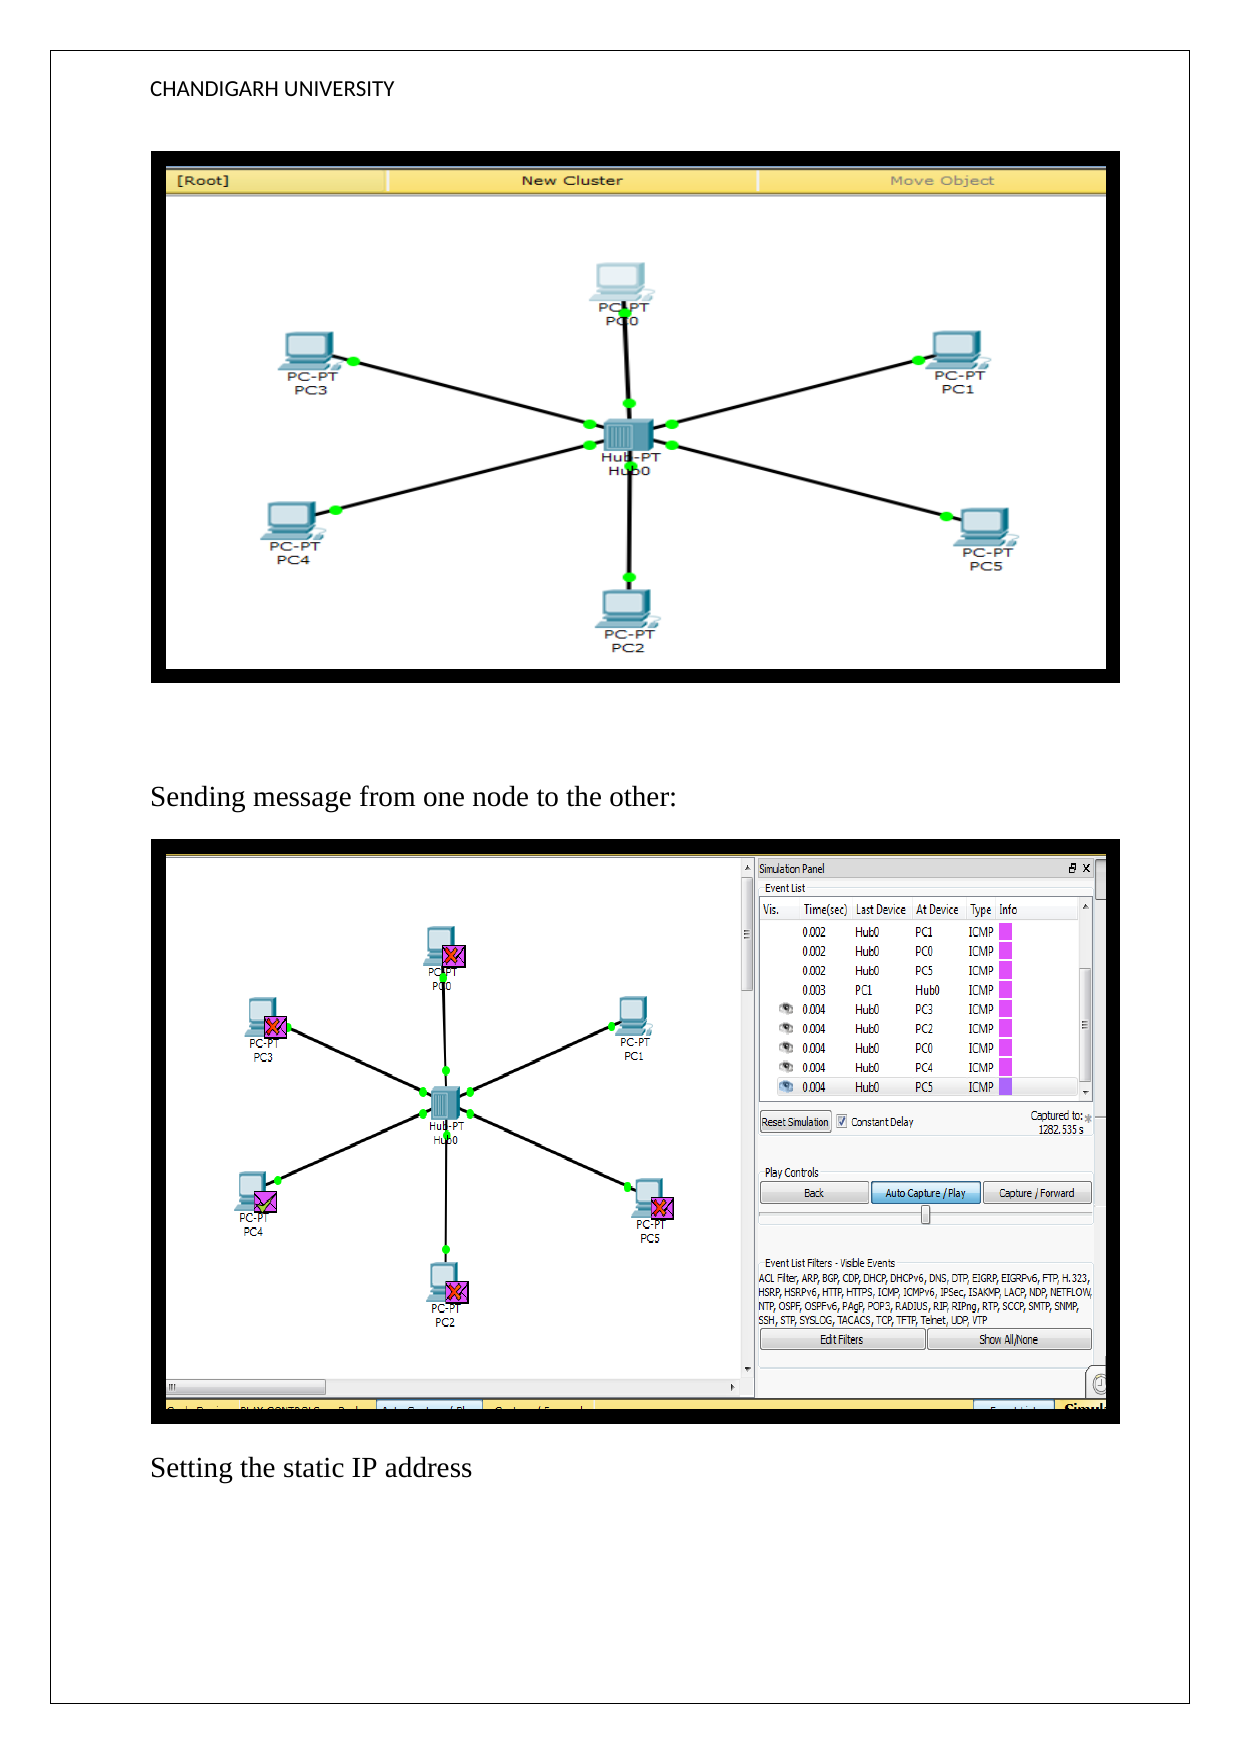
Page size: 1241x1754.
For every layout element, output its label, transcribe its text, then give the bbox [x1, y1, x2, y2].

picture [166, 854, 1106, 1409]
picture [166, 166, 1106, 669]
text Sending message from one node to the other: [150, 779, 1090, 812]
text Setting the static IP address [150, 1451, 1090, 1484]
